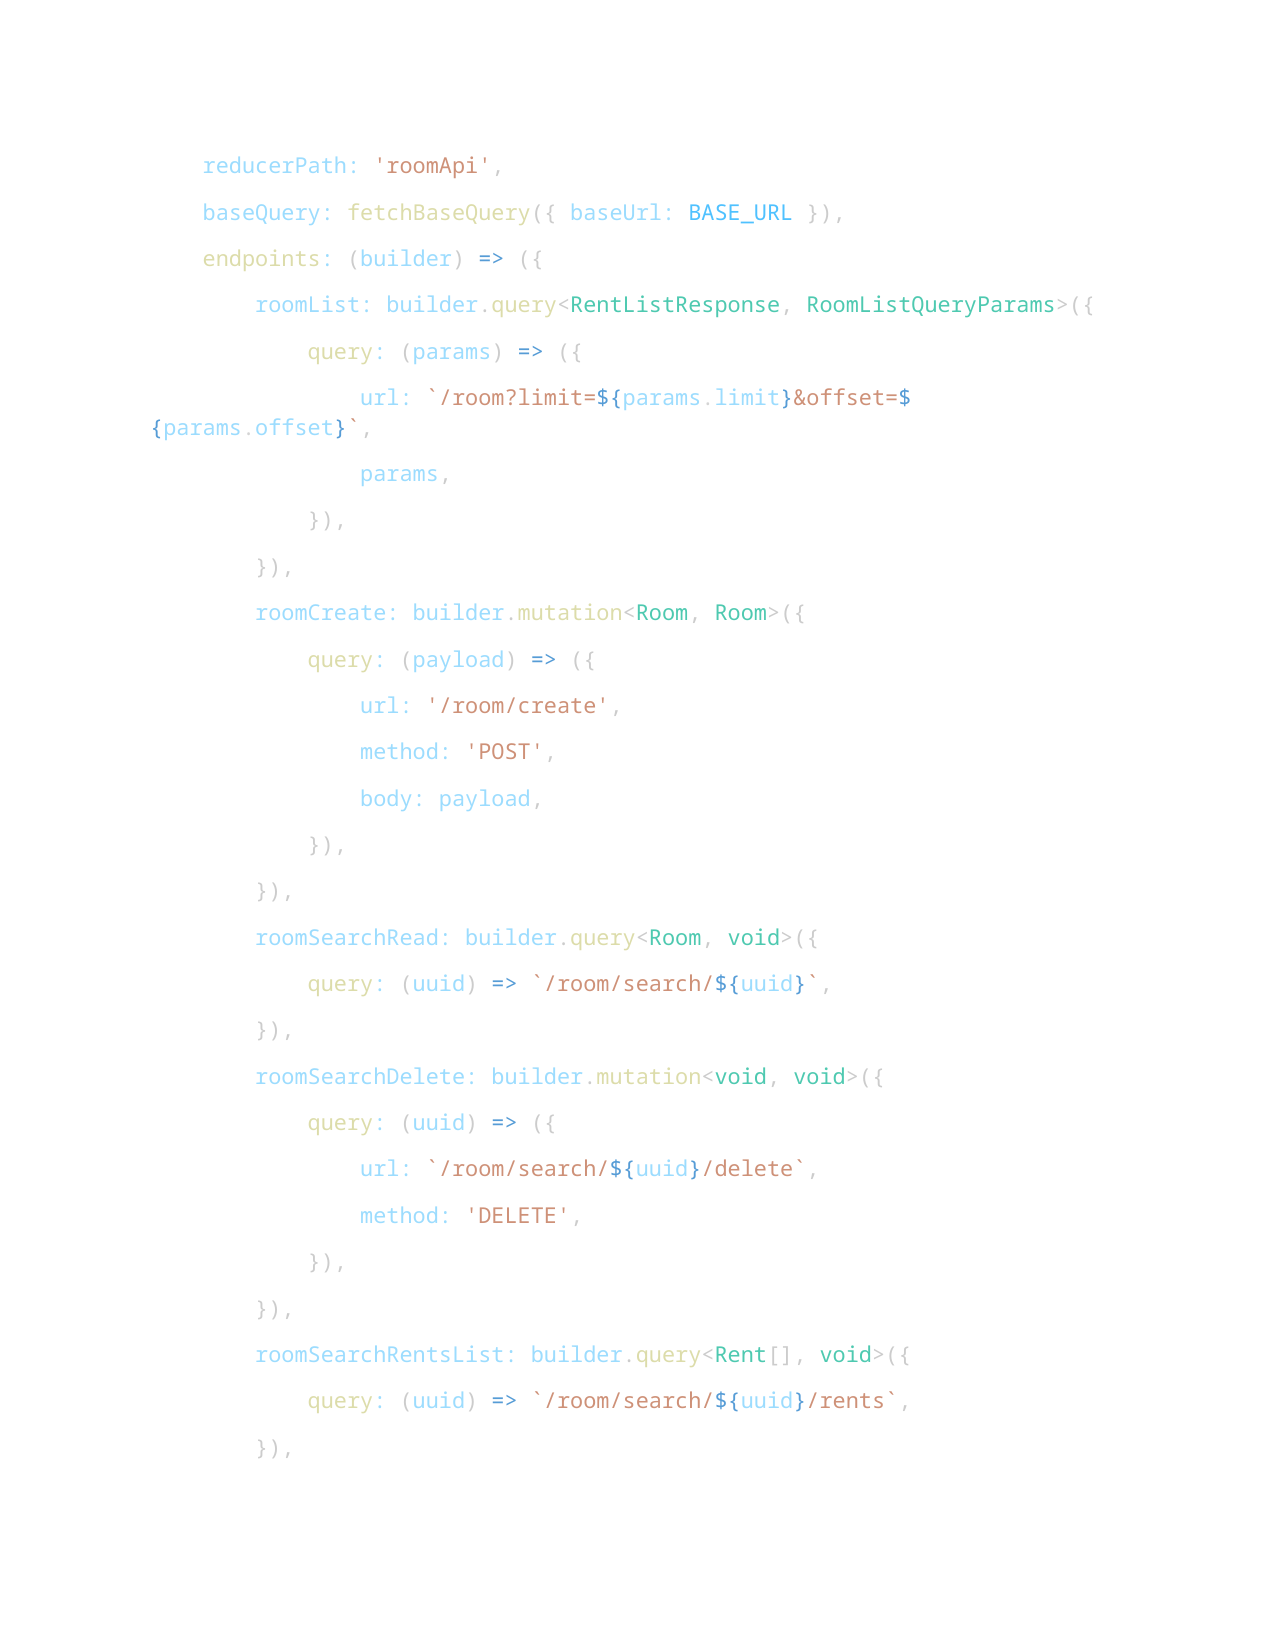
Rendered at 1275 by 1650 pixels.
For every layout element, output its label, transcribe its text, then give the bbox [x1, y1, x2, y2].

text roomCreate: builder.mutation<Room, Room>({ [150, 597, 1125, 627]
text roomSearchRead: builder.query<Room, void>({ [150, 921, 1125, 951]
text }), [150, 1292, 1125, 1322]
text baseQuery: fetchBaseQuery({ baseUrl: BASE_URL }), [150, 196, 1125, 226]
text }), [150, 1246, 1125, 1276]
text query: (uuid) => ({ [150, 1107, 1125, 1136]
text query: (payload) => ({ [150, 643, 1125, 673]
text }), [150, 875, 1125, 905]
text }), [150, 551, 1125, 580]
text url: `/room?limit=${params.limit}&offset=${params.offset}`, [150, 382, 1125, 441]
text }), [150, 829, 1125, 858]
text roomSearchDelete: builder.mutation<void, void>({ [150, 1060, 1125, 1090]
text endpoints: (builder) => ({ [150, 243, 1125, 272]
text method: 'DELETE', [150, 1199, 1125, 1229]
text url: '/room/create', [150, 689, 1125, 719]
text roomList: builder.query<RentListResponse, RoomListQueryParams>({ [150, 289, 1125, 319]
text }), [150, 1014, 1125, 1044]
text body: payload, [150, 782, 1125, 812]
text }), [150, 1431, 1125, 1461]
text url: `/room/search/${uuid}/delete`, [150, 1153, 1125, 1183]
text method: 'POST', [150, 736, 1125, 766]
text query: (params) => ({ [150, 335, 1125, 365]
text query: (uuid) => `/room/search/${uuid}`, [150, 968, 1125, 997]
text params, [150, 458, 1125, 487]
text query: (uuid) => `/room/search/${uuid}/rents`, [150, 1385, 1125, 1414]
text reducerPath: 'roomApi', [150, 150, 1125, 180]
text }), [150, 504, 1125, 534]
text roomSearchRentsList: builder.query<Rent[], void>({ [150, 1338, 1125, 1368]
